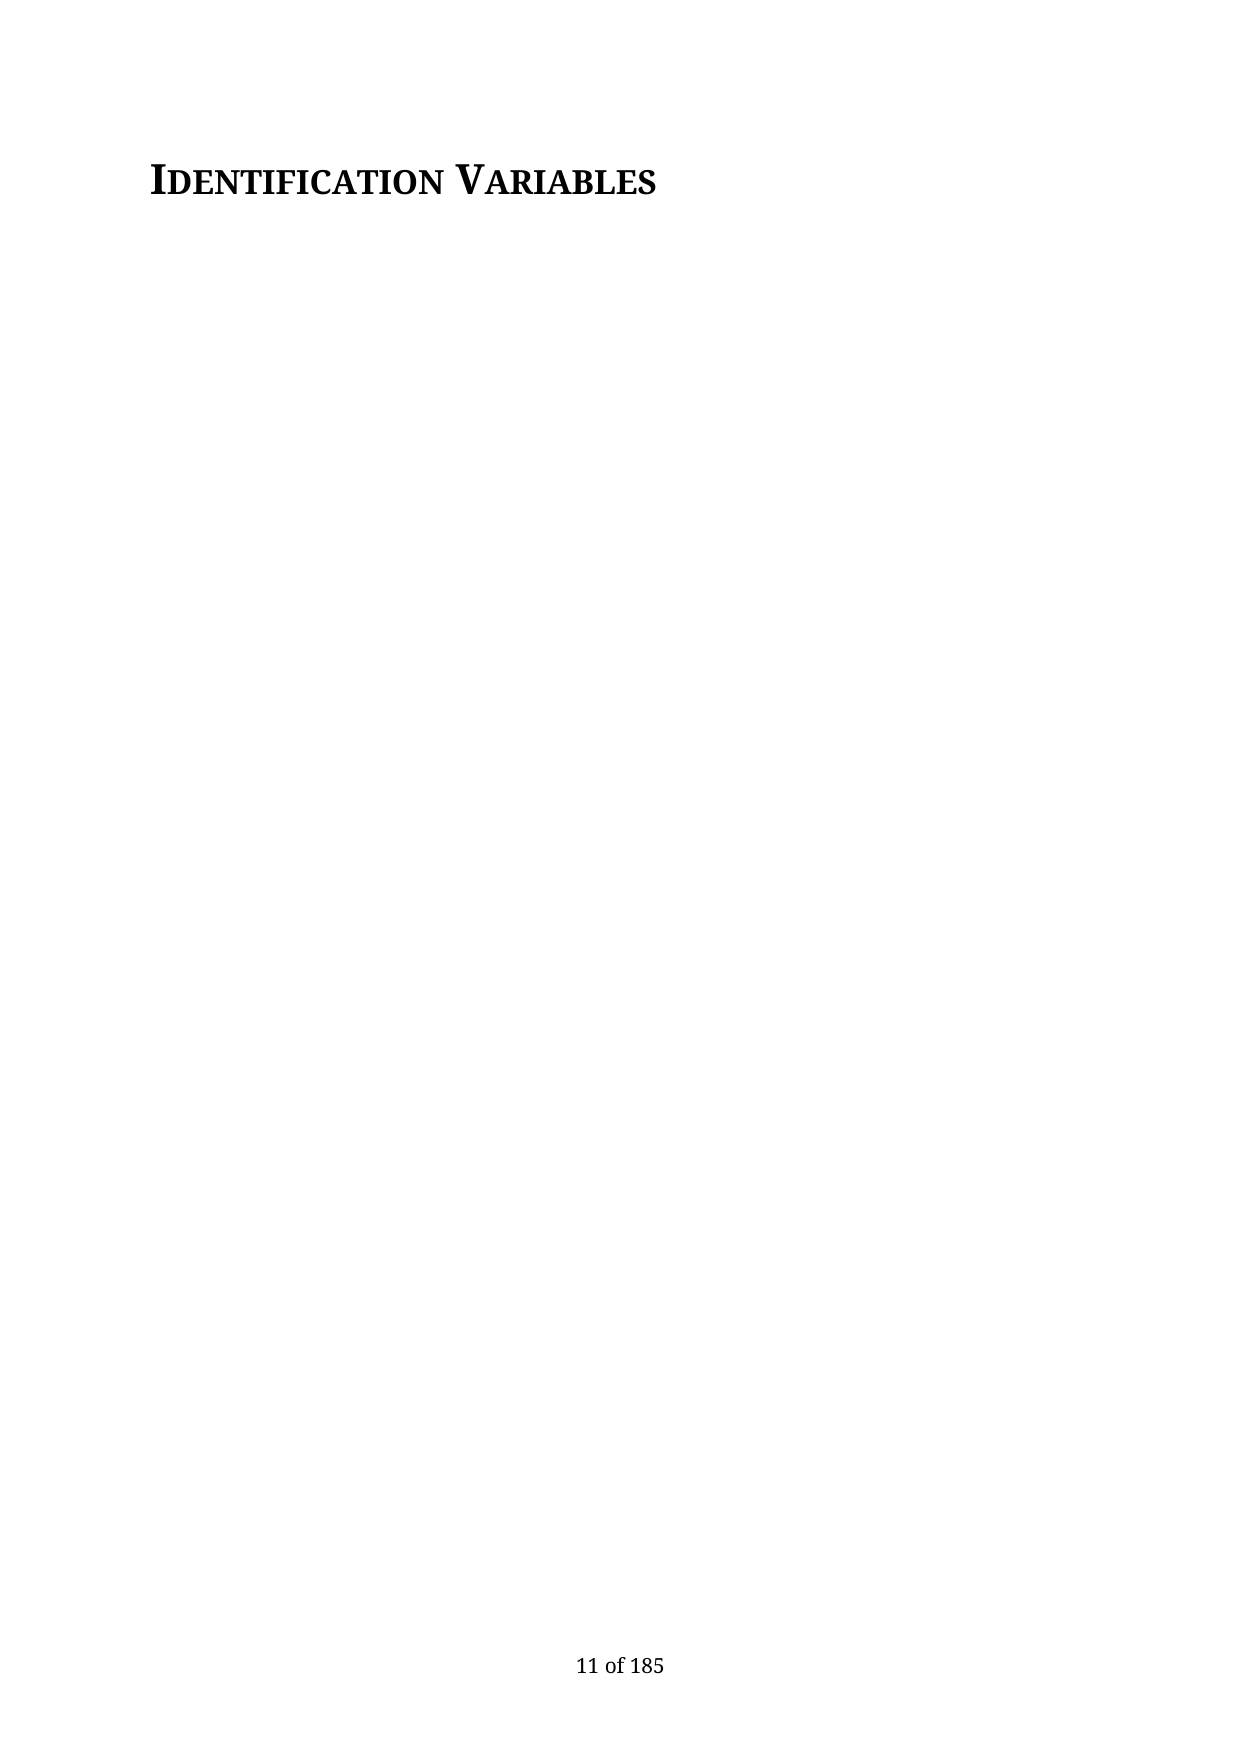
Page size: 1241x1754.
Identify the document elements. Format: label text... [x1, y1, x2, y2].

text Identification Variables [150, 150, 1090, 207]
